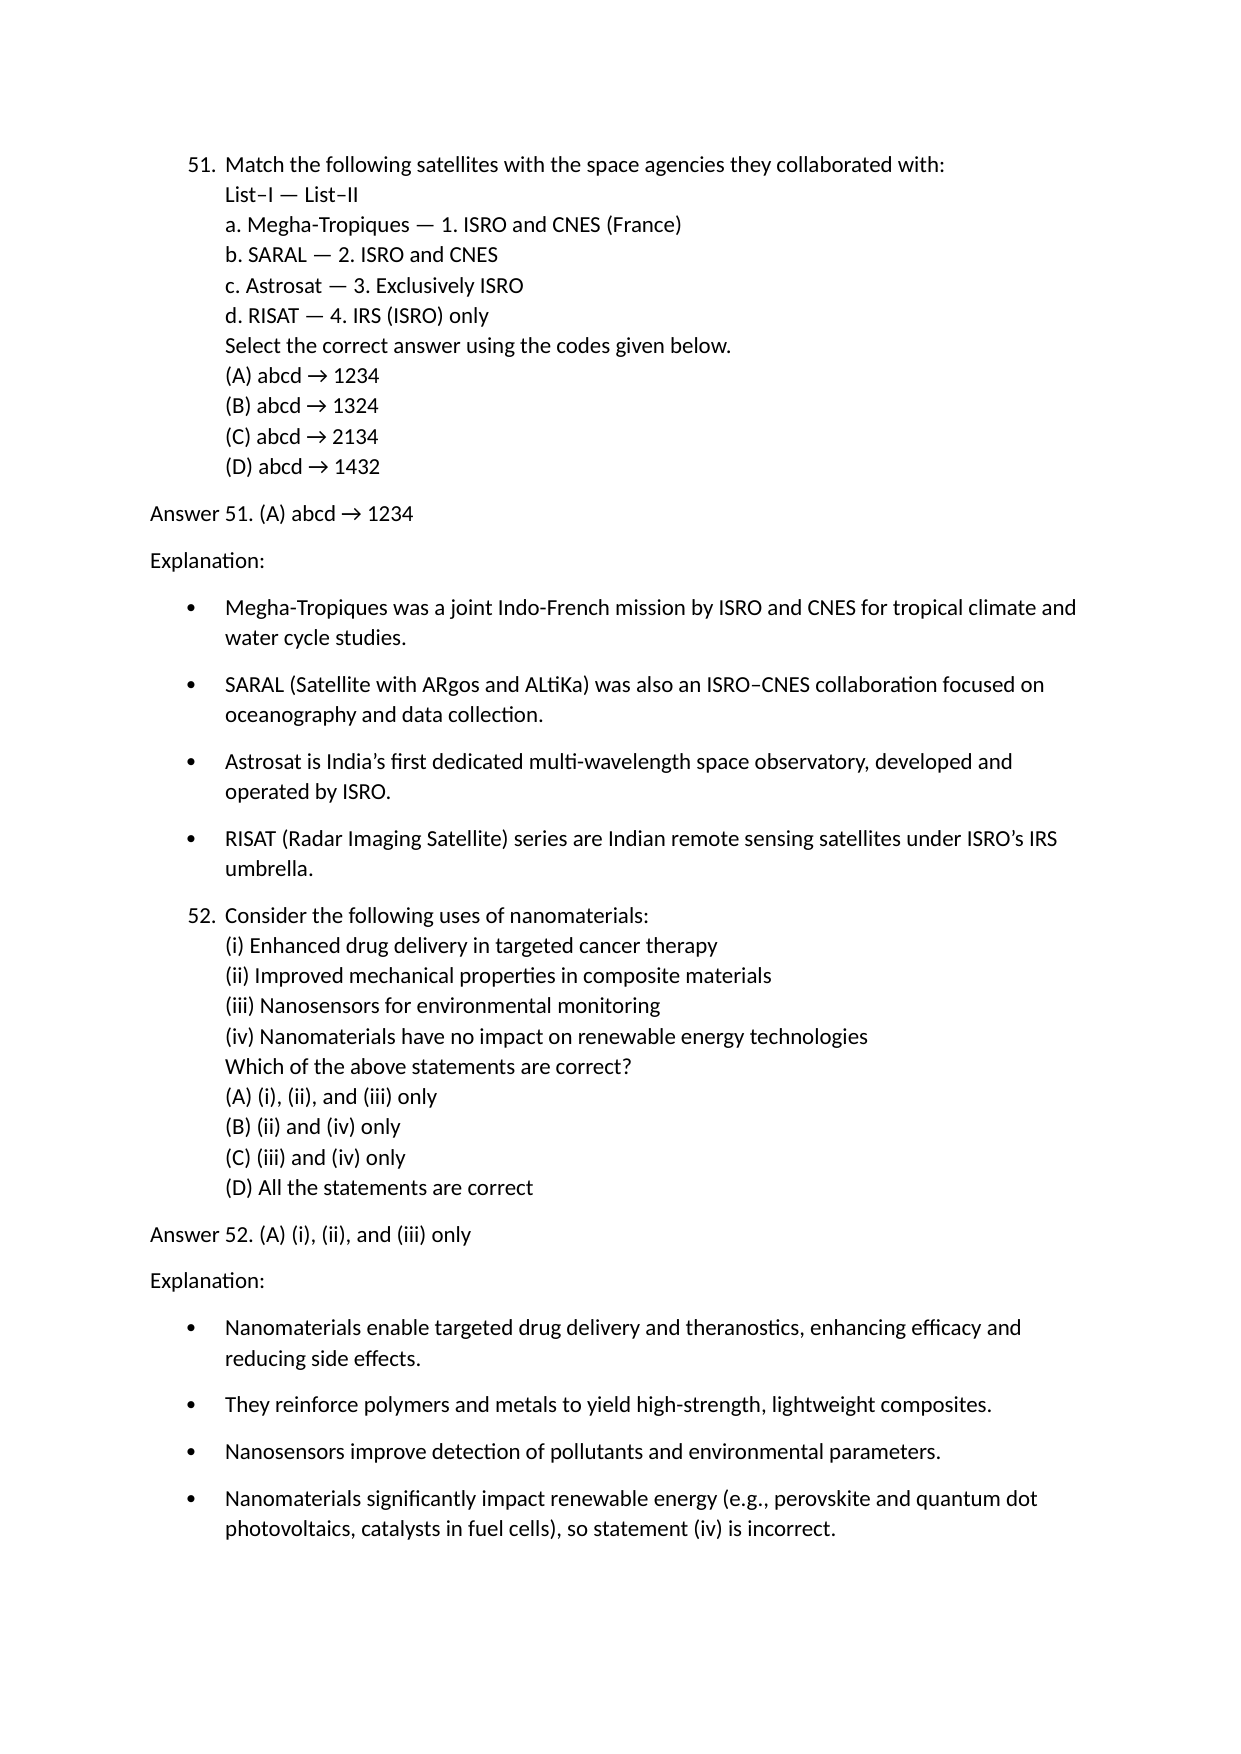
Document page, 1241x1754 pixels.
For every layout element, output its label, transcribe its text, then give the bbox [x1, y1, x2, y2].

text Explanation: [150, 546, 1090, 574]
list SARAL (Satellite with ARgos and ALtiKa) was also an ISRO–CNES collaboration focused on oceanography and data collection. [187, 670, 1090, 728]
list Nanosensors improve detection of pollutants and environmental parameters. [187, 1437, 1090, 1466]
text Explanation: [150, 1267, 1090, 1295]
list They reinforce polymers and metals to yield high-strength, lightweight composites. [187, 1391, 1090, 1419]
list RISAT (Radar Imaging Satellite) series are Indian remote sensing satellites under ISRO’s IRS umbrella. [187, 824, 1090, 882]
list Nanomaterials significantly impact renewable energy (e.g., perovskite and quantum dot photovoltaics, catalysts in fuel cells), so statement (iv) is incorrect. [187, 1484, 1090, 1543]
list Megha-Tropiques was a joint Indo-French mission by ISRO and CNES for tropical climate and water cycle studies. [187, 593, 1090, 651]
list Astrosat is India’s first dedicated multi-wavelength space observatory, developed and operated by ISRO. [187, 747, 1090, 805]
list Consider the following uses of nanomaterials: (i) Enhanced drug delivery in targeted cancer therapy (ii) Improved mechanical properties in composite materials (iii) Nanosensors for environmental monitoring (iv) Nanomaterials have no impact on renewable energy technologies Which of the above statements are correct? (A) (i), (ii), and (iii) only (B) (ii) and (iv) only (C) (iii) and (iv) only (D) All the statements are correct [187, 901, 1090, 1201]
text Answer 52. (A) (i), (ii), and (iii) only [150, 1220, 1090, 1248]
text Answer 51. (A) abcd → 1234 [150, 499, 1090, 527]
list Match the following satellites with the space agencies they collaborated with: List–I — List–II a. Megha-Tropiques — 1. ISRO and CNES (France) b. SARAL — 2. ISRO and CNES c. Astrosat — 3. Exclusively ISRO d. RISAT — 4. IRS (ISRO) only Select the correct answer using the codes given below. (A) abcd → 1234 (B) abcd → 1324 (C) abcd → 2134 (D) abcd → 1432 [187, 150, 1090, 480]
list Nanomaterials enable targeted drug delivery and theranostics, enhancing efficacy and reducing side effects. [187, 1313, 1090, 1372]
